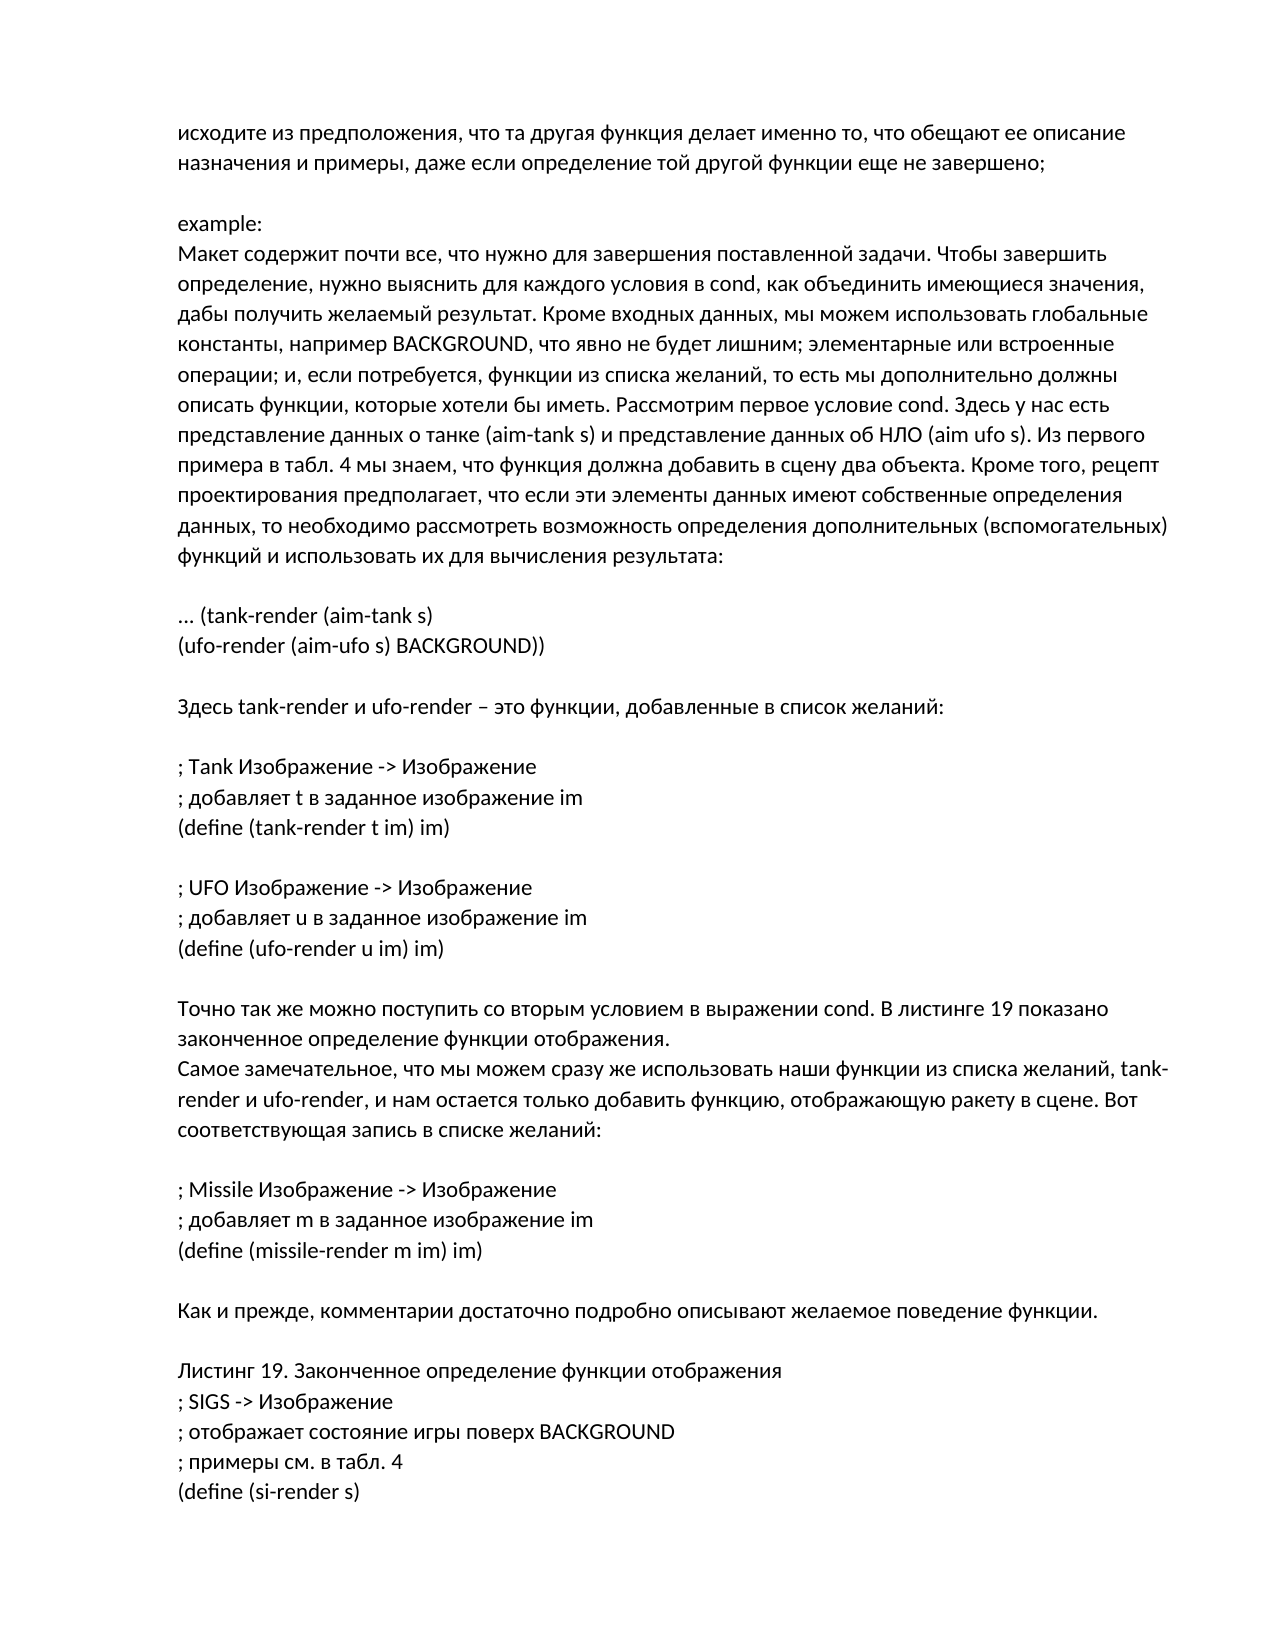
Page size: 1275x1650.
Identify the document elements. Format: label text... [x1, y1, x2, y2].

text Здесь tank-render и ufo-render – это функции, добавленные в список желаний: [177, 692, 1186, 720]
text Как и прежде, комментарии достаточно подробно описывают желаемое поведение функции. [177, 1296, 1186, 1324]
text ; добавляет t в заданное изображение im [177, 783, 1186, 811]
text Макет содержит почти все, что нужно для завершения поставленной задачи. Чтобы завершить определение, нужно выяснить для каждого условия в cond, как объединить имеющиеся значения, дабы получить желаемый результат. Кроме входных данных, мы можем использовать глобальные константы, например BACKGROUND, что явно не будет лишним; элементарные или встроенные операции; и, если потребуется, функции из списка желаний, то есть мы дополнительно должны описать функции, которые хотели бы иметь. Рассмотрим первое условие cond. Здесь у нас есть представление данных о танке (aim-tank s) и представление данных об НЛО (aim ufo s). Из первого примера в табл. 4 мы знаем, что функция должна добавить в сцену два объекта. Кроме того, рецепт проектирования предполагает, что если эти элементы данных имеют собственные определения данных, то необходимо рассмотреть возможность определения дополнительных (вспомогательных) функций и использовать их для вычисления результата: [177, 239, 1186, 569]
text ; UFO Изображение -> Изображение [177, 873, 1186, 901]
text ; SIGS -> Изображение [177, 1387, 1186, 1415]
text Листинг 19. Законченное определение функции отображения [177, 1357, 1186, 1385]
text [177, 118, 1186, 176]
text (define (missile-render m im) im) [177, 1236, 1186, 1264]
text (define (ufo-render u im) im) [177, 934, 1186, 962]
text ; Tank Изображение -> Изображение [177, 752, 1186, 781]
text ; примеры см. в табл. 4 [177, 1447, 1186, 1475]
text (define (tank-render t im) im) [177, 813, 1186, 841]
text ; добавляет u в заданное изображение im [177, 903, 1186, 932]
text ; отображает состояние игры поверх BACKGROUND [177, 1417, 1186, 1445]
text ; добавляет m в заданное изображение im [177, 1206, 1186, 1234]
text Точно так же можно поступить со вторым условием в выражении cond. В листинге 19 показано законченное определение функции отображения. [177, 994, 1186, 1052]
text ... (tank-render (aim-tank s) [177, 601, 1186, 629]
text example: [177, 209, 1186, 237]
text Самое замечательное, что мы можем сразу же использовать наши функции из списка желаний, tank-render и ufo-render, и нам остается только добавить функцию, отображающую ракету в сцене. Вот соответствующая запись в списке желаний: [177, 1054, 1186, 1143]
text ; Missile Изображение -> Изображение [177, 1175, 1186, 1203]
text (ufo-render (aim-ufo s) BACKGROUND)) [177, 632, 1186, 660]
text (define (si-render s) [177, 1477, 1186, 1506]
